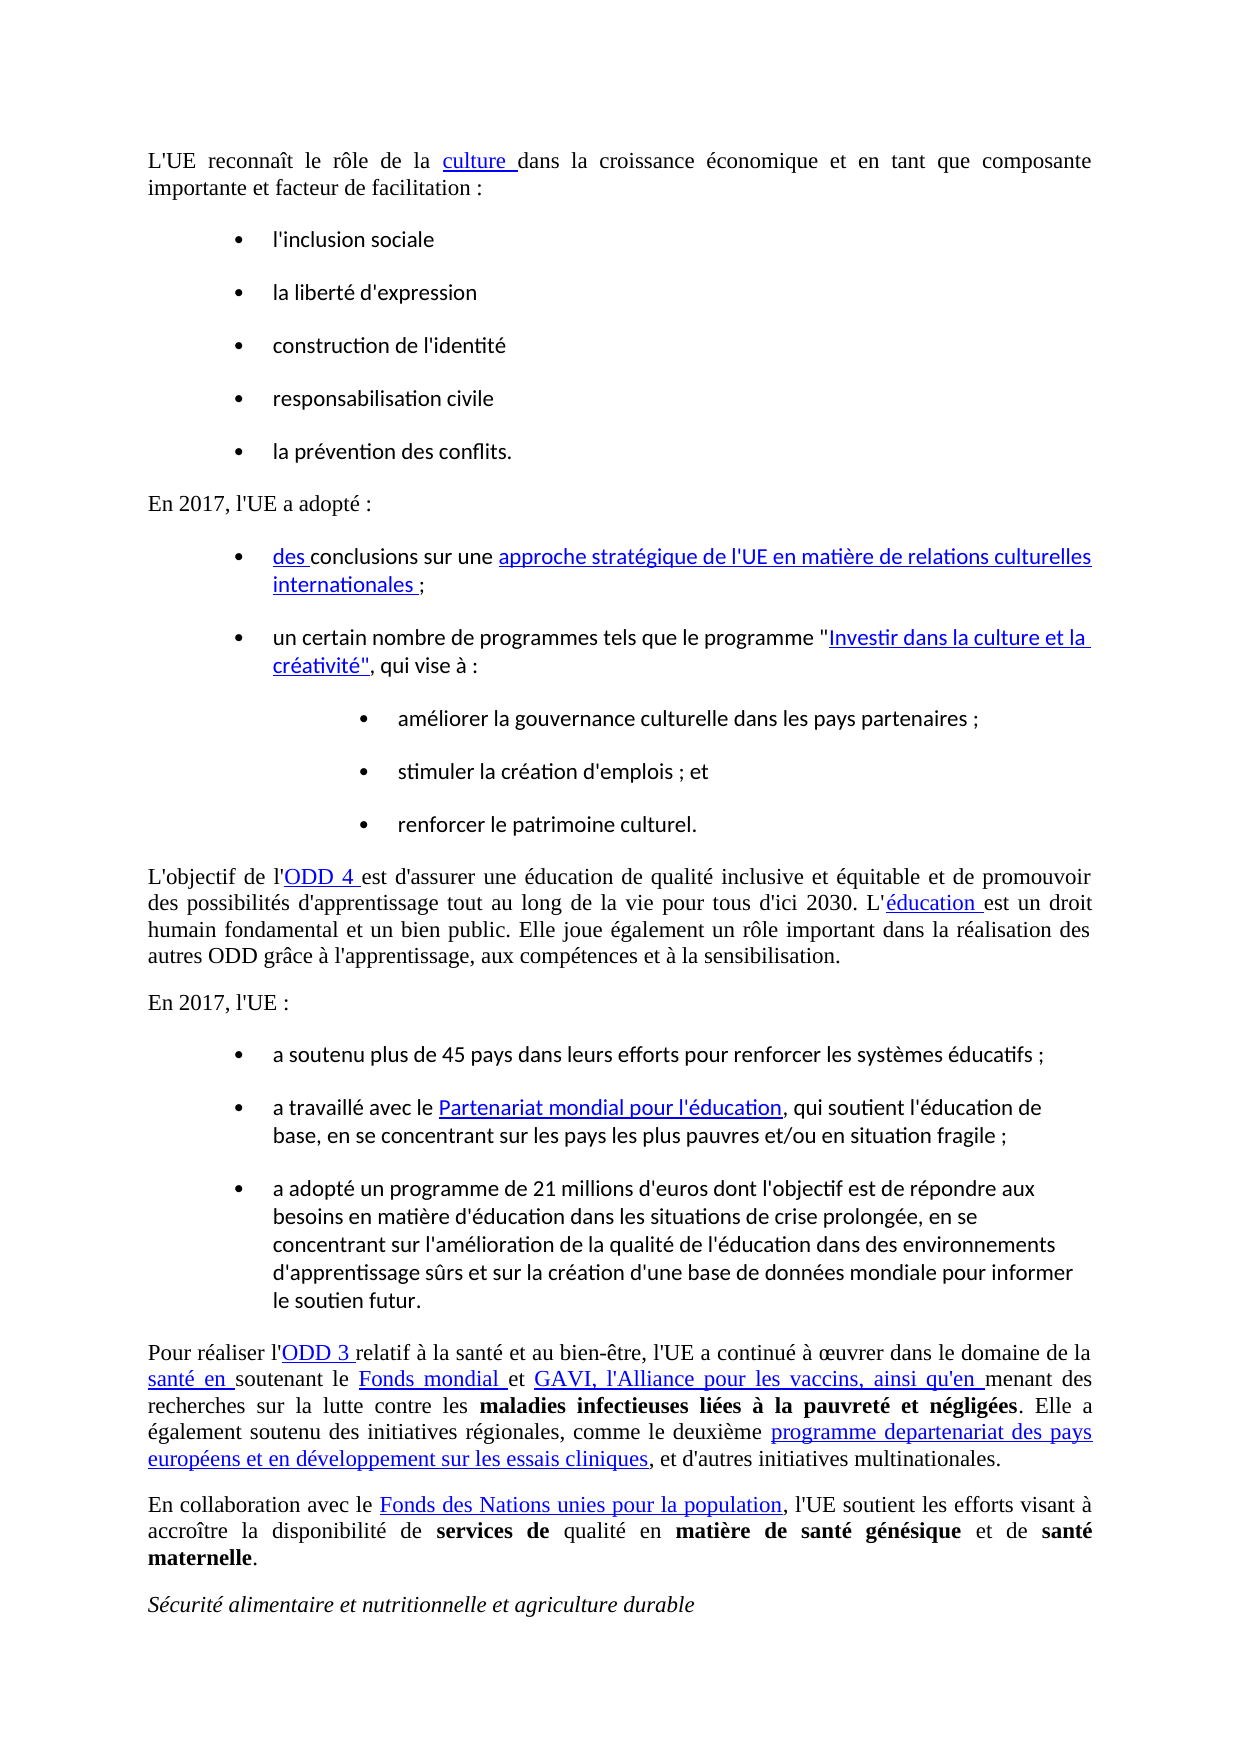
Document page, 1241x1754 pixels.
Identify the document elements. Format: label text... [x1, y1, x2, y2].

text L'UE reconnaît le rôle de la culture dans la croissance économique et en tant que composante importante et facteur de facilitation : [148, 148, 1093, 200]
text En 2017, l'UE a adopté : [148, 490, 1093, 517]
list construction de l'identité [235, 331, 1093, 359]
text Sécurité alimentaire et nutritionnelle et agriculture durable [148, 1591, 1093, 1617]
list un certain nombre de programmes tels que le programme "Investir dans la culture et la créativité", qui vise à : [235, 623, 1093, 679]
text En 2017, l'UE : [148, 989, 1093, 1015]
list renforcer le patrimoine culturel. [360, 810, 1093, 838]
list stimuler la création d'emplois ; et [360, 757, 1093, 785]
list a adopté un programme de 21 millions d'euros dont l'objectif est de répondre aux besoins en matière d'éducation dans les situations de crise prolongée, en se concentrant sur l'amélioration de la qualité de l'éducation dans des environnements d'apprentissage sûrs et sur la création d'une base de données mondiale pour informer le soutien futur. [235, 1174, 1093, 1314]
list améliorer la gouvernance culturelle dans les pays partenaires ; [360, 704, 1093, 732]
list la prévention des conflits. [235, 437, 1093, 465]
list l'inclusion sociale [235, 225, 1093, 253]
list des conclusions sur une approche stratégique de l'UE en matière de relations culturelles internationales ; [235, 542, 1093, 598]
text En collaboration avec le Fonds des Nations unies pour la population, l'UE soutient les efforts visant à accroître la disponibilité de services de qualité en matière de santé génésique et de santé maternelle. [148, 1491, 1093, 1570]
list responsabilisation civile [235, 384, 1093, 412]
text Pour réaliser l'ODD 3 relatif à la santé et au bien-être, l'UE a continué à œuvrer dans le domaine de la santé en soutenant le Fonds mondial et GAVI, l'Alliance pour les vaccins, ainsi qu'en menant des recherches sur la lutte contre les maladies infectieuses liées à la pauvreté et négligées. Elle a également soutenu des initiatives régionales, comme le deuxième programme departenariat des pays européens et en développement sur les essais cliniques, et d'autres initiatives multinationales. [148, 1339, 1093, 1471]
list a travaillé avec le Partenariat mondial pour l'éducation, qui soutient l'éducation de base, en se concentrant sur les pays les plus pauvres et/ou en situation fragile ; [235, 1093, 1093, 1149]
list a soutenu plus de 45 pays dans leurs efforts pour renforcer les systèmes éducatifs ; [235, 1040, 1093, 1068]
text L'objectif de l'ODD 4 est d'assurer une éducation de qualité inclusive et équitable et de promouvoir des possibilités d'apprentissage tout au long de la vie pour tous d'ici 2030. L'éducation est un droit humain fondamental et un bien public. Elle joue également un rôle important dans la réalisation des autres ODD grâce à l'apprentissage, aux compétences et à la sensibilisation. [148, 863, 1093, 968]
list la liberté d'expression [235, 278, 1093, 306]
